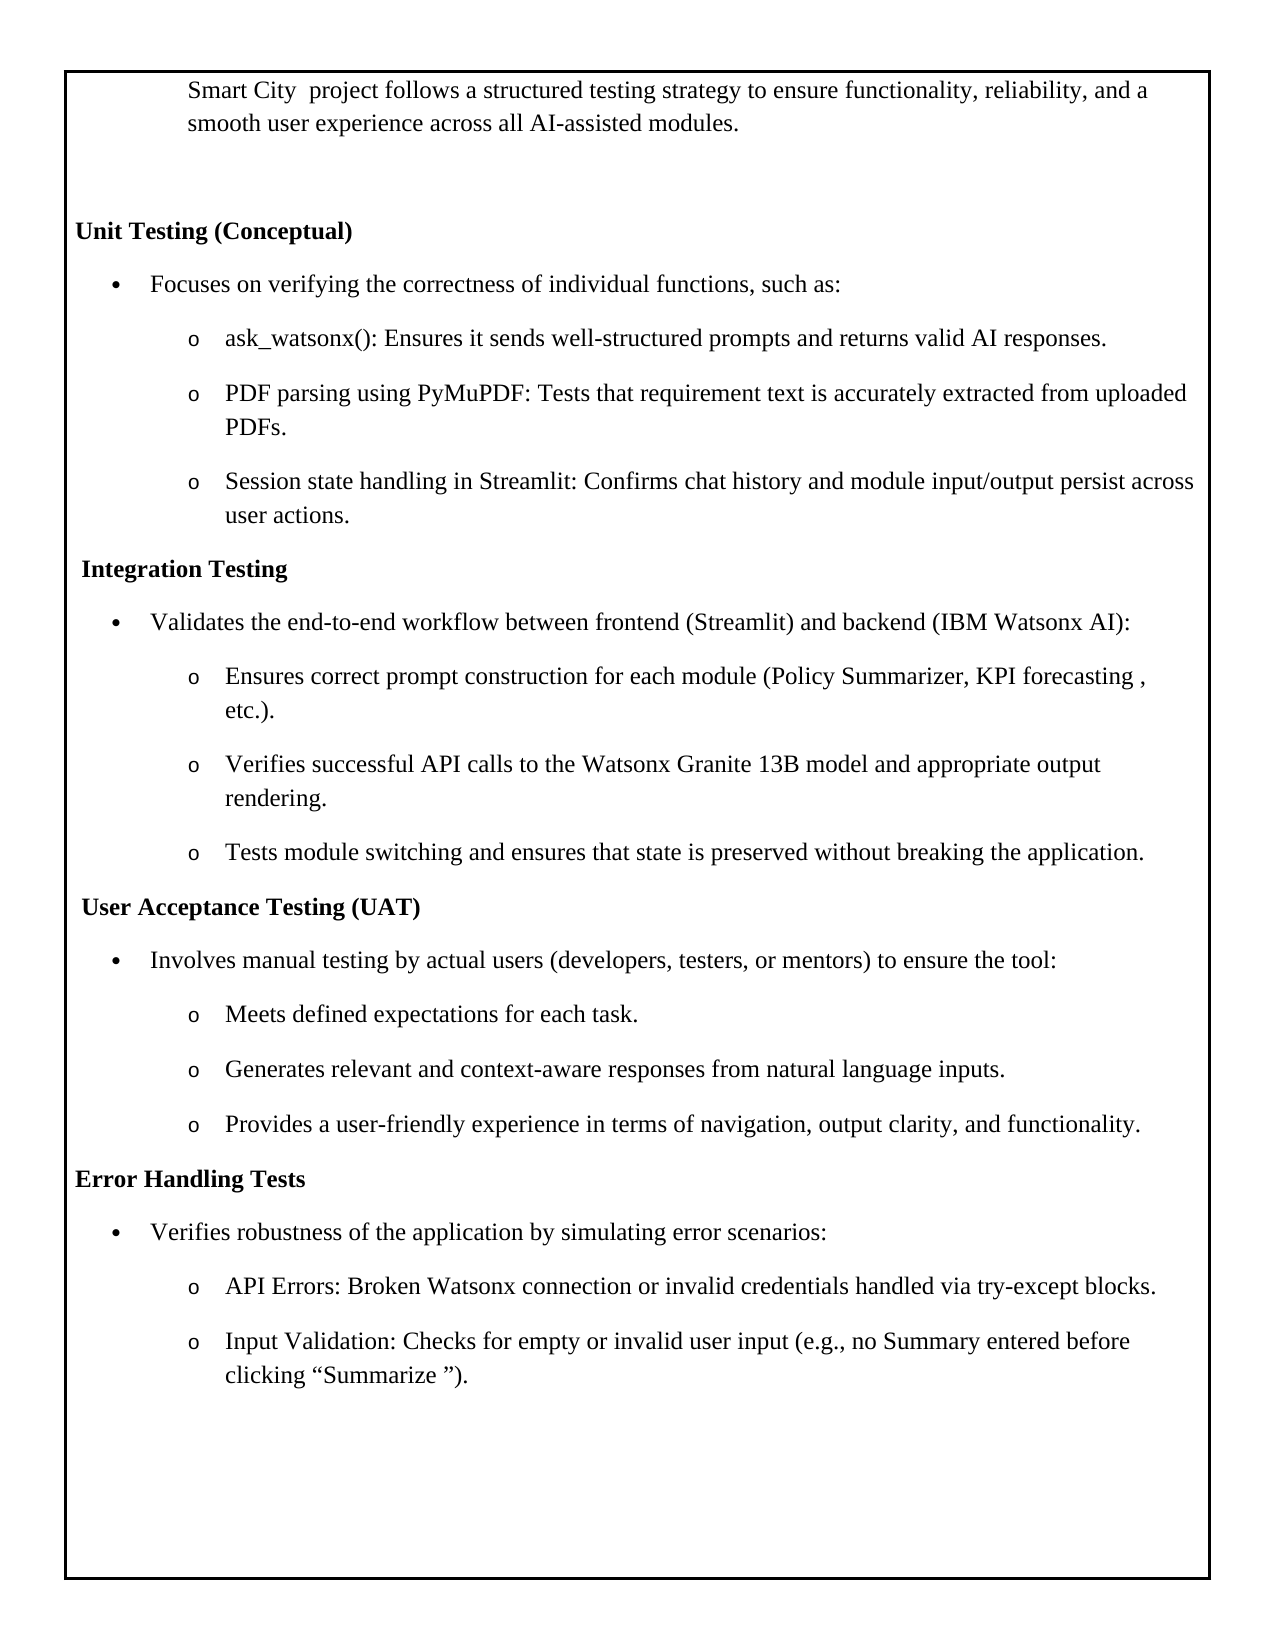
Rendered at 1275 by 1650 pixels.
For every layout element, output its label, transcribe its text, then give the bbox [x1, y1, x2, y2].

subtitle User Acceptance Testing (UAT) [75, 892, 1200, 920]
subtitle Smart City project follows a structured testing strategy to ensure functionality, reliability, and a smooth user experience across all AI-assisted modules. [187, 75, 1200, 137]
subtitle Generates relevant and context-aware responses from natural language inputs. [187, 1054, 1200, 1084]
subtitle Input Validation: Checks for empty or invalid user input (e.g., no Summary entered before clicking “Summarize ”). [187, 1326, 1200, 1389]
subtitle ask_watsonx(): Ensures it sends well-structured prompts and returns valid AI responses. [187, 323, 1200, 353]
subtitle Tests module switching and ensures that state is preserved without breaking the application. [187, 837, 1200, 866]
subtitle Validates the end-to-end workflow between frontend (Streamlit) and backend (IBM Watsonx AI): [112, 607, 1200, 636]
subtitle Focuses on verifying the correctness of individual functions, such as: [112, 269, 1200, 298]
subtitle Verifies robustness of the application by simulating error scenarios: [112, 1217, 1200, 1246]
subtitle Ensures correct prompt construction for each module (Policy Summarizer, KPI forecasting , etc.). [187, 661, 1200, 724]
subtitle Meets defined expectations for each task. [187, 999, 1200, 1029]
subtitle PDF parsing using PyMuPDF: Tests that requirement text is accurately extracted from uploaded PDFs. [187, 378, 1200, 441]
subtitle API Errors: Broken Watsonx connection or invalid credentials handled via try-except blocks. [187, 1271, 1200, 1301]
subtitle Provides a user-friendly experience in terms of navigation, output clarity, and functionality. [187, 1109, 1200, 1138]
subtitle Error Handling Tests [75, 1164, 1200, 1192]
subtitle Verifies successful API calls to the Watsonx Granite 13B model and appropriate output rendering. [187, 749, 1200, 812]
subtitle Integration Testing [75, 554, 1200, 582]
subtitle Session state handling in Streamlit: Confirms chat history and module input/output persist across user actions. [187, 466, 1200, 528]
subtitle Unit Testing (Conceptual) [75, 216, 1200, 244]
subtitle Involves manual testing by actual users (developers, testers, or mentors) to ensure the tool: [112, 945, 1200, 974]
